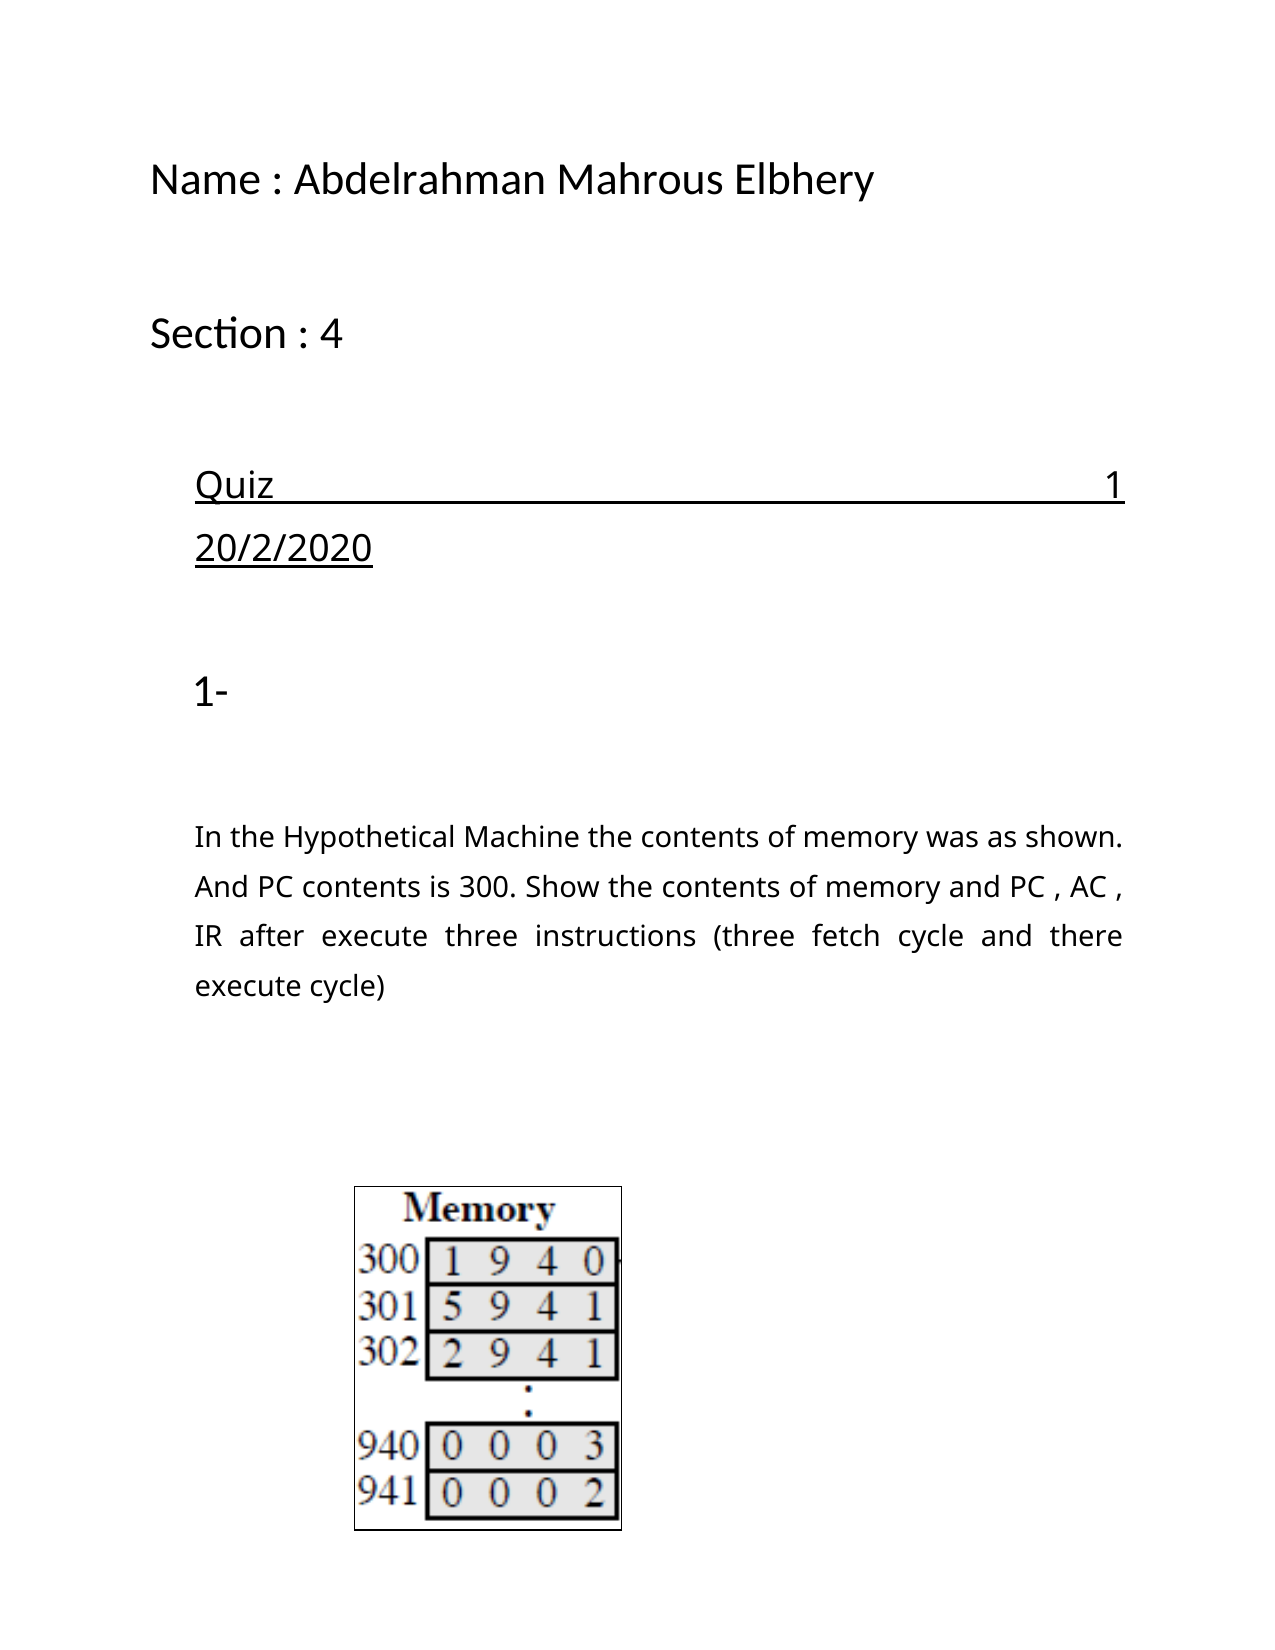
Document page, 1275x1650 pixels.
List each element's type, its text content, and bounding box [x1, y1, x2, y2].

list Quiz 1 20/2/2020 [194, 458, 1125, 501]
picture [355, 1187, 621, 1529]
text Section : 4 [150, 304, 1125, 360]
list Quiz 1 20/2/2020 [194, 502, 1125, 573]
list In the Hypothetical Machine the contents of memory was as shown. And PC contents is 300. Show the contents of memory and PC , AC , IR after execute three instructions (three fetch cycle and there execute cycle) [194, 816, 1125, 1005]
text 1- [150, 662, 1125, 718]
text Name : Abdelrahman Mahrous Elbhery [150, 150, 1125, 206]
